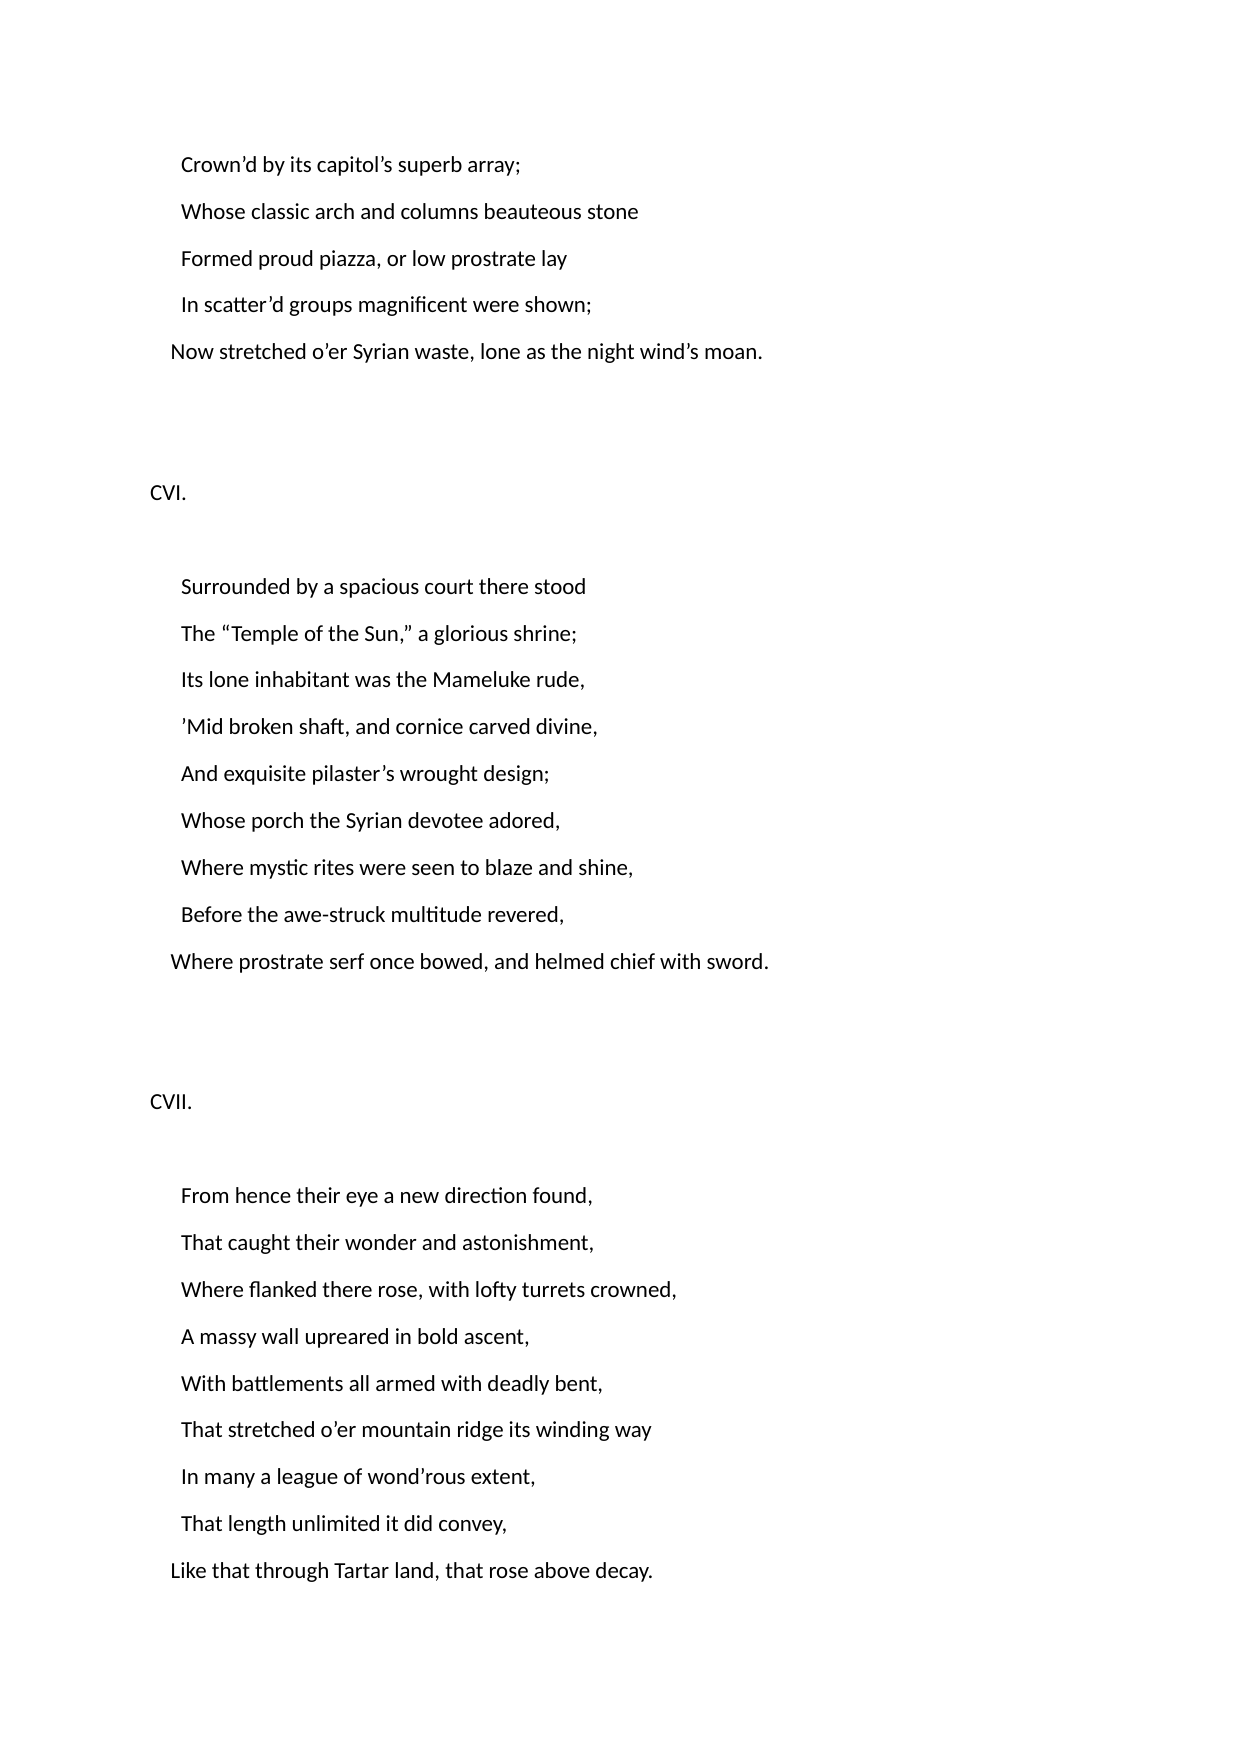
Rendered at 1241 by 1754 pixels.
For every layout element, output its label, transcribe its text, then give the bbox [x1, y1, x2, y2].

text From hence their eye a new direction found, [150, 1181, 1090, 1209]
text With battlements all armed with deadly bent, [150, 1369, 1090, 1397]
text Where mystic rites were seen to blaze and shine, [150, 853, 1090, 881]
text Its lone inhabitant was the Mameluke rude, [150, 666, 1090, 694]
text ’Mid broken shaft, and cornice carved divine, [150, 712, 1090, 741]
text That stretched o’er mountain ridge its winding way [150, 1416, 1090, 1444]
text Whose classic arch and columns beauteous stone [150, 197, 1090, 225]
text Where flanked there rose, with lofty turrets crowned, [150, 1275, 1090, 1303]
text A massy wall upreared in bold ascent, [150, 1322, 1090, 1350]
text Now stretched o’er Syrian waste, lone as the night wind’s moan. [150, 337, 1090, 366]
text CVI. [150, 478, 1090, 506]
text In many a league of wond’rous extent, [150, 1462, 1090, 1491]
text Like that through Tartar land, that rose above decay. [150, 1556, 1090, 1584]
text Surrounded by a spacious court there stood [150, 572, 1090, 600]
text Before the awe-struck multitude revered, [150, 900, 1090, 928]
text The “Temple of the Sun,” a glorious shrine; [150, 619, 1090, 647]
text In scatter’d groups magnificent were shown; [150, 291, 1090, 319]
text Where prostrate serf once bowed, and helmed chief with sword. [150, 947, 1090, 975]
text That caught their wonder and astonishment, [150, 1228, 1090, 1256]
text That length unlimited it did convey, [150, 1509, 1090, 1537]
text Formed proud piazza, or low prostrate lay [150, 244, 1090, 272]
text And exquisite pilaster’s wrought design; [150, 759, 1090, 787]
text Whose porch the Syrian devotee adored, [150, 806, 1090, 834]
text Crown’d by its capitol’s superb array; [150, 150, 1090, 178]
text CVII. [150, 1087, 1090, 1116]
